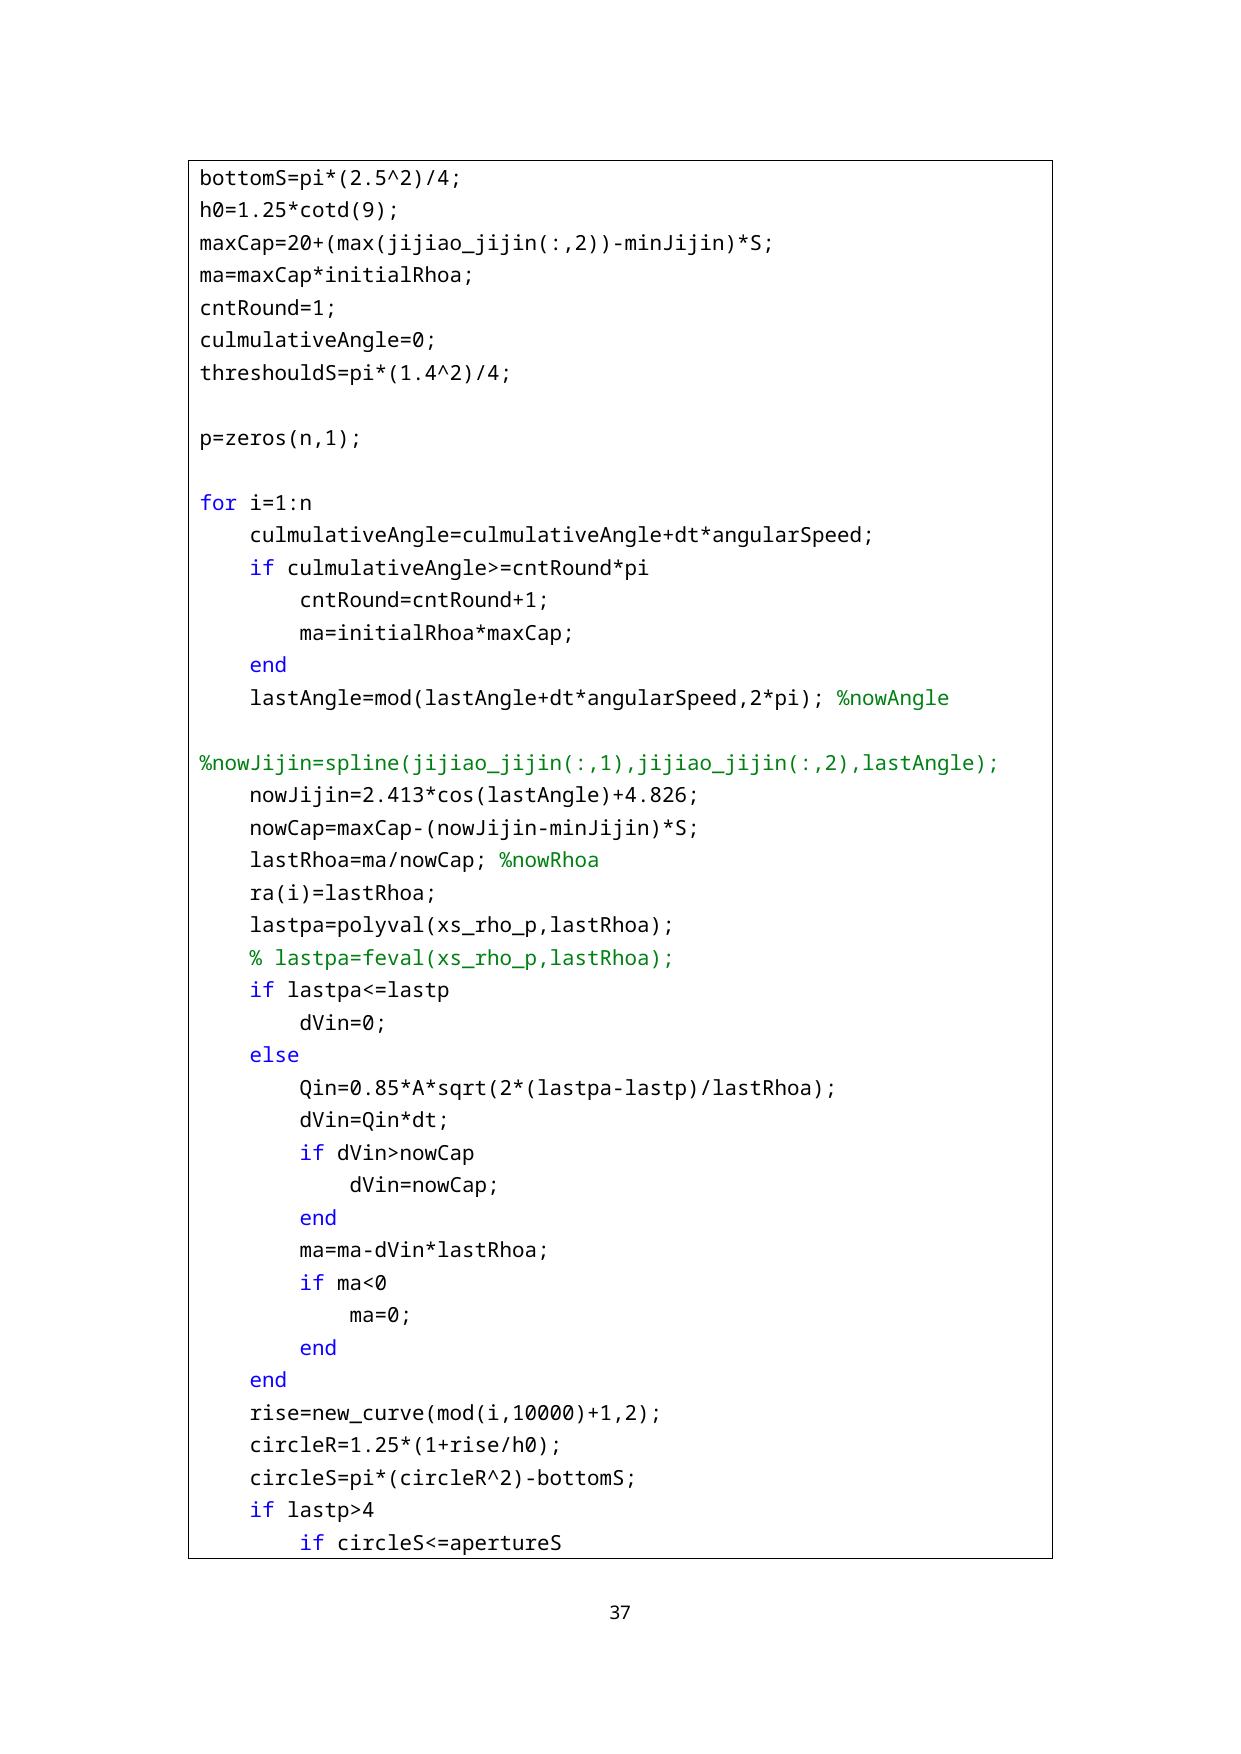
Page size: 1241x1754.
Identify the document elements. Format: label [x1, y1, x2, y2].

table_header [189, 161, 1052, 1558]
